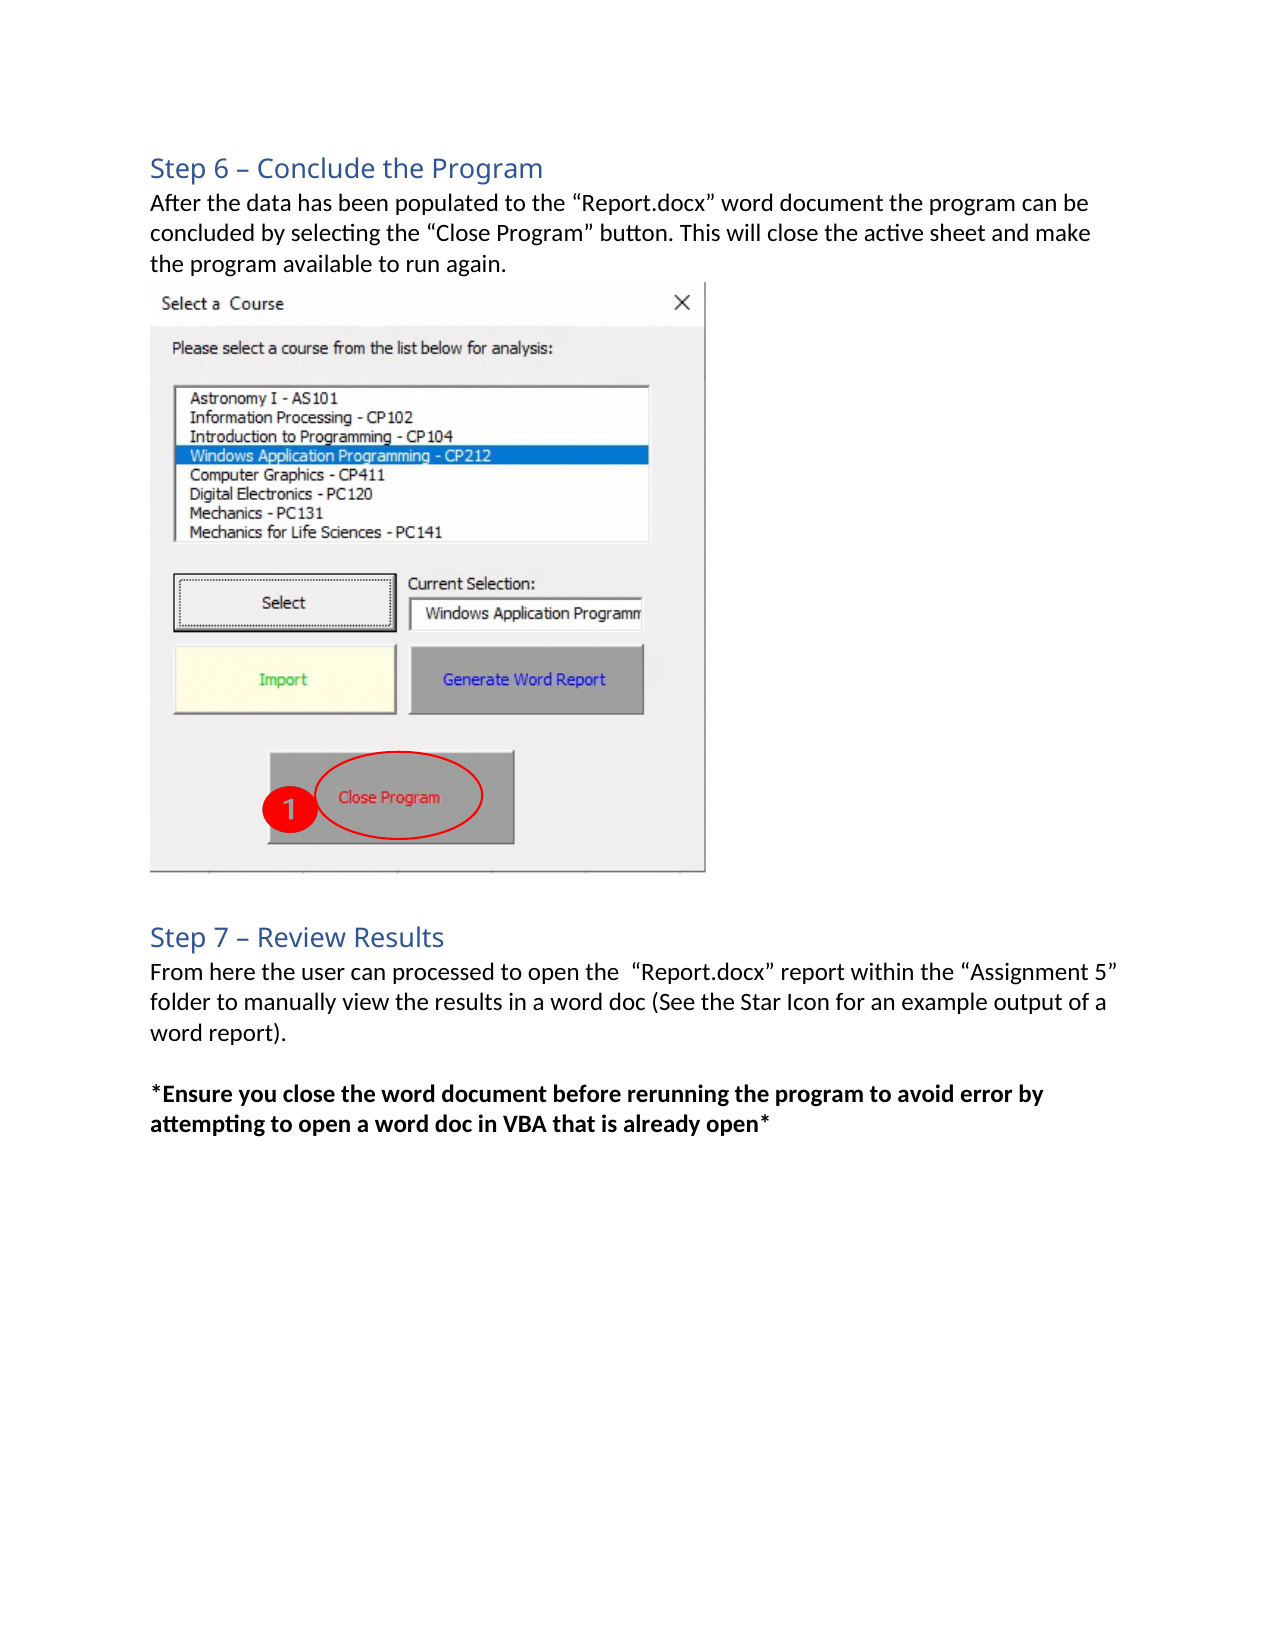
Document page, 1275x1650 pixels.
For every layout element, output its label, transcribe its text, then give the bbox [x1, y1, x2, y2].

subtitle Step 6 – Conclude the Program [150, 150, 1125, 187]
subtitle Step 7 – Review Results [150, 919, 1125, 956]
text After the data has been populated to the “Report.docx” word document the program can be concluded by selecting the “Close Program” button. This will close the active sheet and make the program available to run again. [150, 187, 1125, 278]
picture [150, 282, 706, 874]
text From here the user can processed to open the “Report.docx” report within the “Assignment 5” folder to manually view the results in a word doc (See the Star Icon for an example output of a word report). [150, 956, 1125, 1047]
text *Ensure you close the word document before rerunning the program to avoid error by attempting to open a word doc in VBA that is already open* [150, 1078, 1125, 1139]
